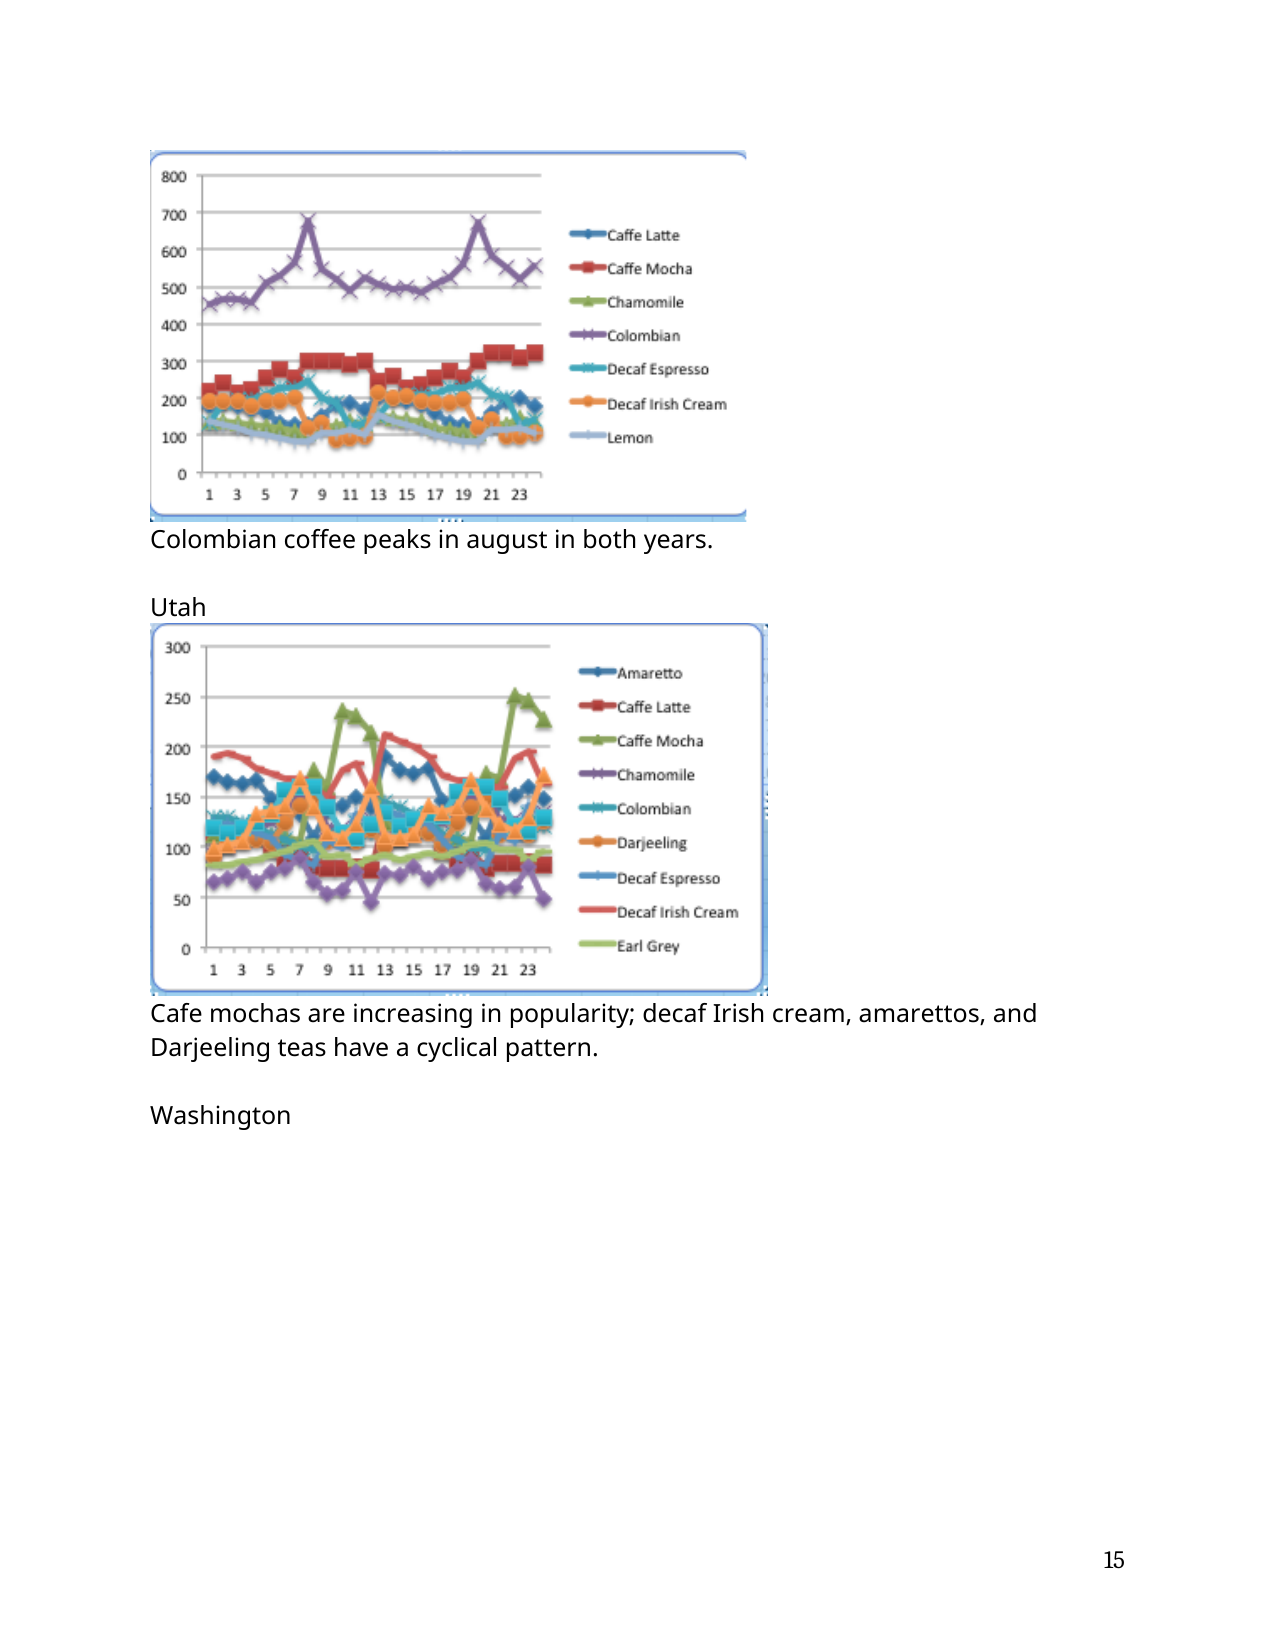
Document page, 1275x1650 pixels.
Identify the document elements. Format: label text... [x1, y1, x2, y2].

text Washington [150, 1097, 1125, 1132]
text Utah [150, 590, 1125, 624]
picture [150, 150, 747, 522]
text Cafe mochas are increasing in popularity; decaf Irish cream, amarettos, and Darjeeling teas have a cyclical pattern. [150, 995, 1125, 1063]
picture [150, 623, 768, 996]
text Colombian coffee peaks in august in both years. [150, 522, 1125, 556]
